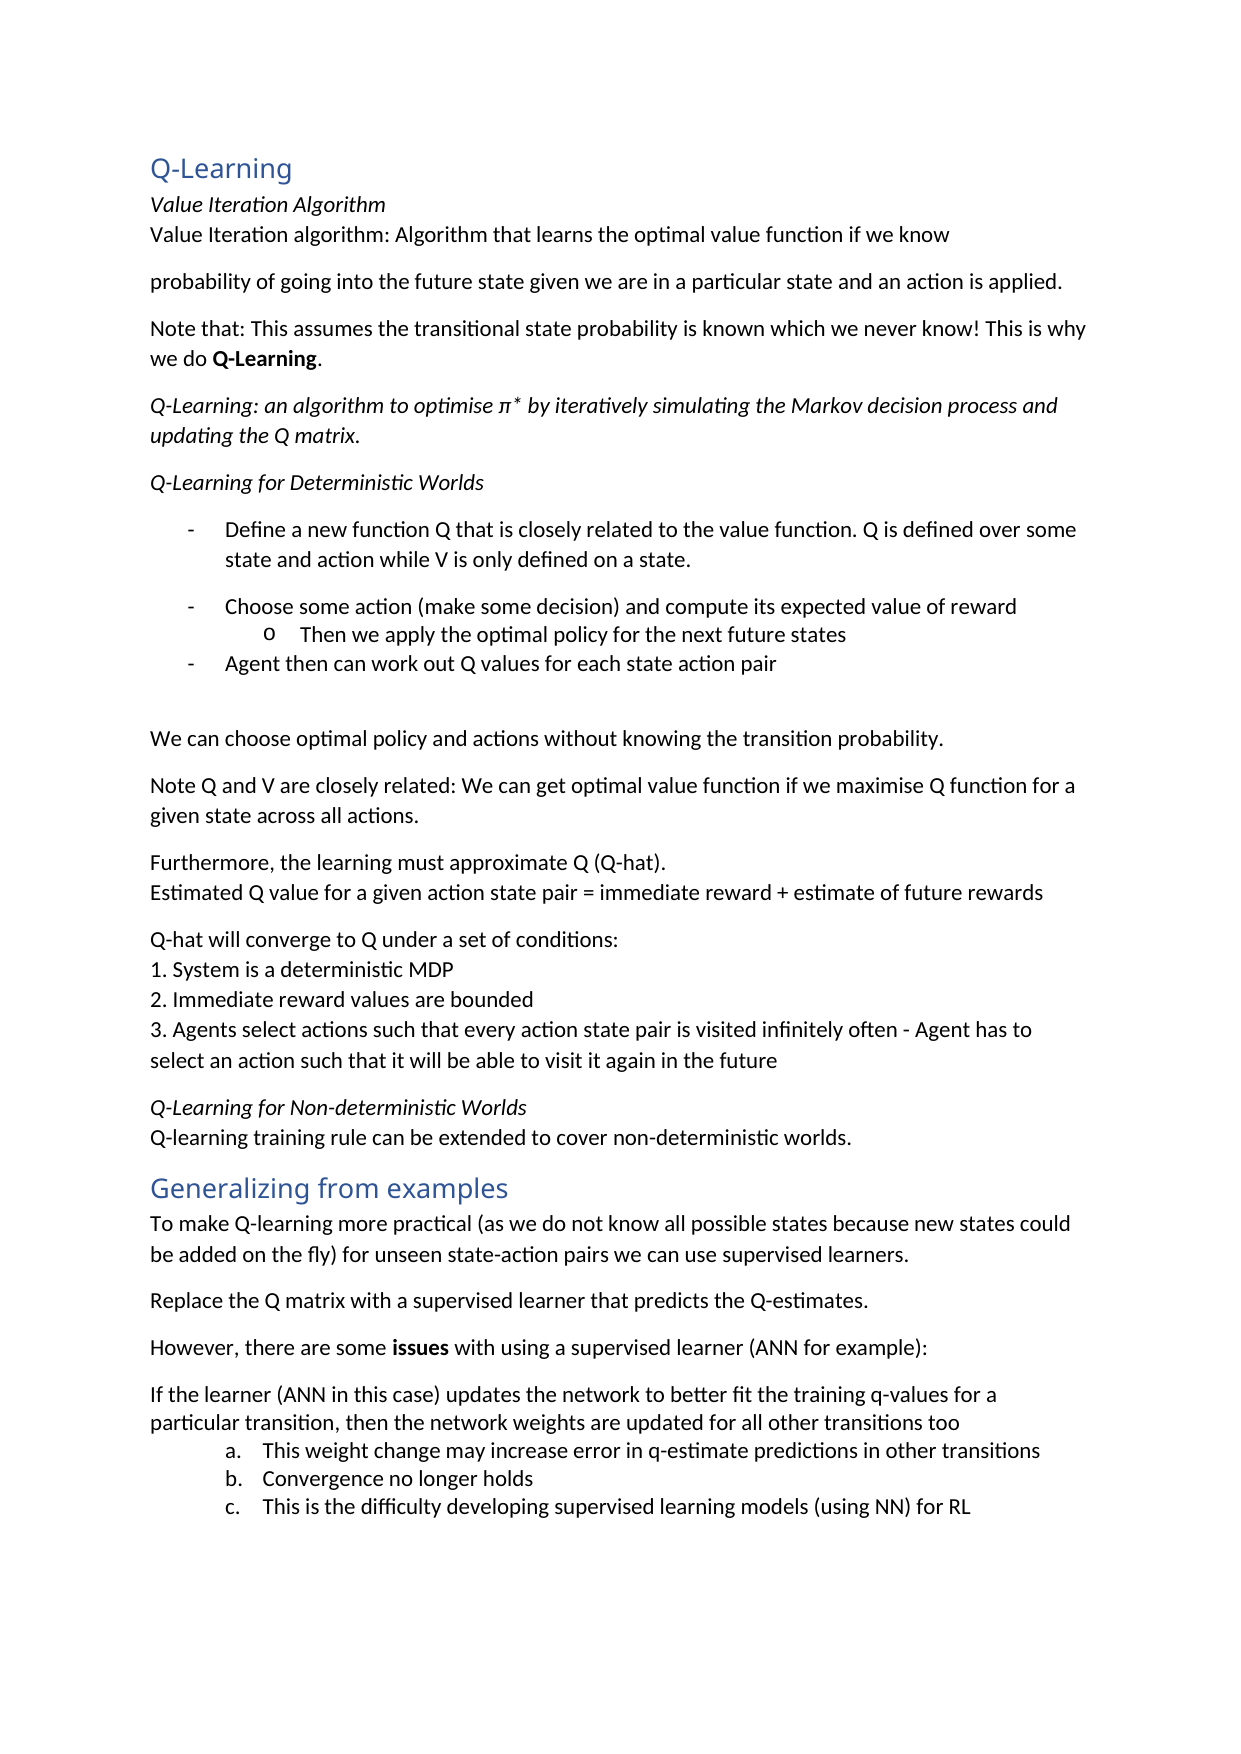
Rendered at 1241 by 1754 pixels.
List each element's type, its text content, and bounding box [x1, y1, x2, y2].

subtitle Q-Learning [150, 150, 1090, 187]
text Q-Learning: an algorithm to optimise π* by iteratively simulating the Markov decision process and updating the Q matrix. [150, 391, 1090, 449]
text Note that: This assumes the transitional state probability is known which we never know! This is why we do Q-Learning. [150, 314, 1090, 372]
text Q-Learning for Deterministic Worlds [150, 468, 1090, 496]
text To make Q-learning more practical (as we do not know all possible states because new states could be added on the fly) for unseen state-action pairs we can use supervised learners. [150, 1209, 1090, 1268]
list Define a new function Q that is closely related to the value function. Q is defined over some state and action while V is only defined on a state. [187, 515, 1090, 573]
subtitle Generalizing from examples [150, 1170, 1090, 1207]
list Agent then can work out Q values for each state action pair [187, 649, 1090, 677]
text We can choose optimal policy and actions without knowing the transition probability. [150, 724, 1090, 752]
text probability of going into the future state given we are in a particular state and an action is applied. [150, 267, 1090, 295]
text If the learner (ANN in this case) updates the network to better fit the training q-values for a particular transition, then the network weights are updated for all other transitions too [150, 1380, 1090, 1436]
list Convergence no longer holds [225, 1464, 1090, 1492]
list Then we apply the optimal policy for the next future states [262, 620, 1090, 649]
text Q-Learning for Non-deterministic Worlds Q-learning training rule can be extended to cover non-deterministic worlds. [150, 1093, 1090, 1151]
text Value Iteration Algorithm Value Iteration algorithm: Algorithm that learns the optimal value function if we know [150, 190, 1090, 248]
text However, there are some issues with using a supervised learner (ANN for example): [150, 1333, 1090, 1362]
text Replace the Q matrix with a supervised learner that predicts the Q-estimates. [150, 1287, 1090, 1315]
list This weight change may increase error in q-estimate predictions in other transitions [225, 1436, 1090, 1464]
text Note Q and V are closely related: We can get optimal value function if we maximise Q function for a given state across all actions. [150, 771, 1090, 829]
text Q-hat will converge to Q under a set of conditions: 1. System is a deterministic MDP 2. Immediate reward values are bounded 3. Agents select actions such that every action state pair is visited infinitely often - Agent has to select an action such that it will be able to visit it again in the future [150, 925, 1090, 1074]
list Choose some action (make some decision) and compute its expected value of reward [187, 592, 1090, 620]
list This is the difficulty developing supervised learning models (using NN) for RL [225, 1492, 1090, 1521]
text Furthermore, the learning must approximate Q (Q-hat). Estimated Q value for a given action state pair = immediate reward + estimate of future rewards [150, 848, 1090, 906]
